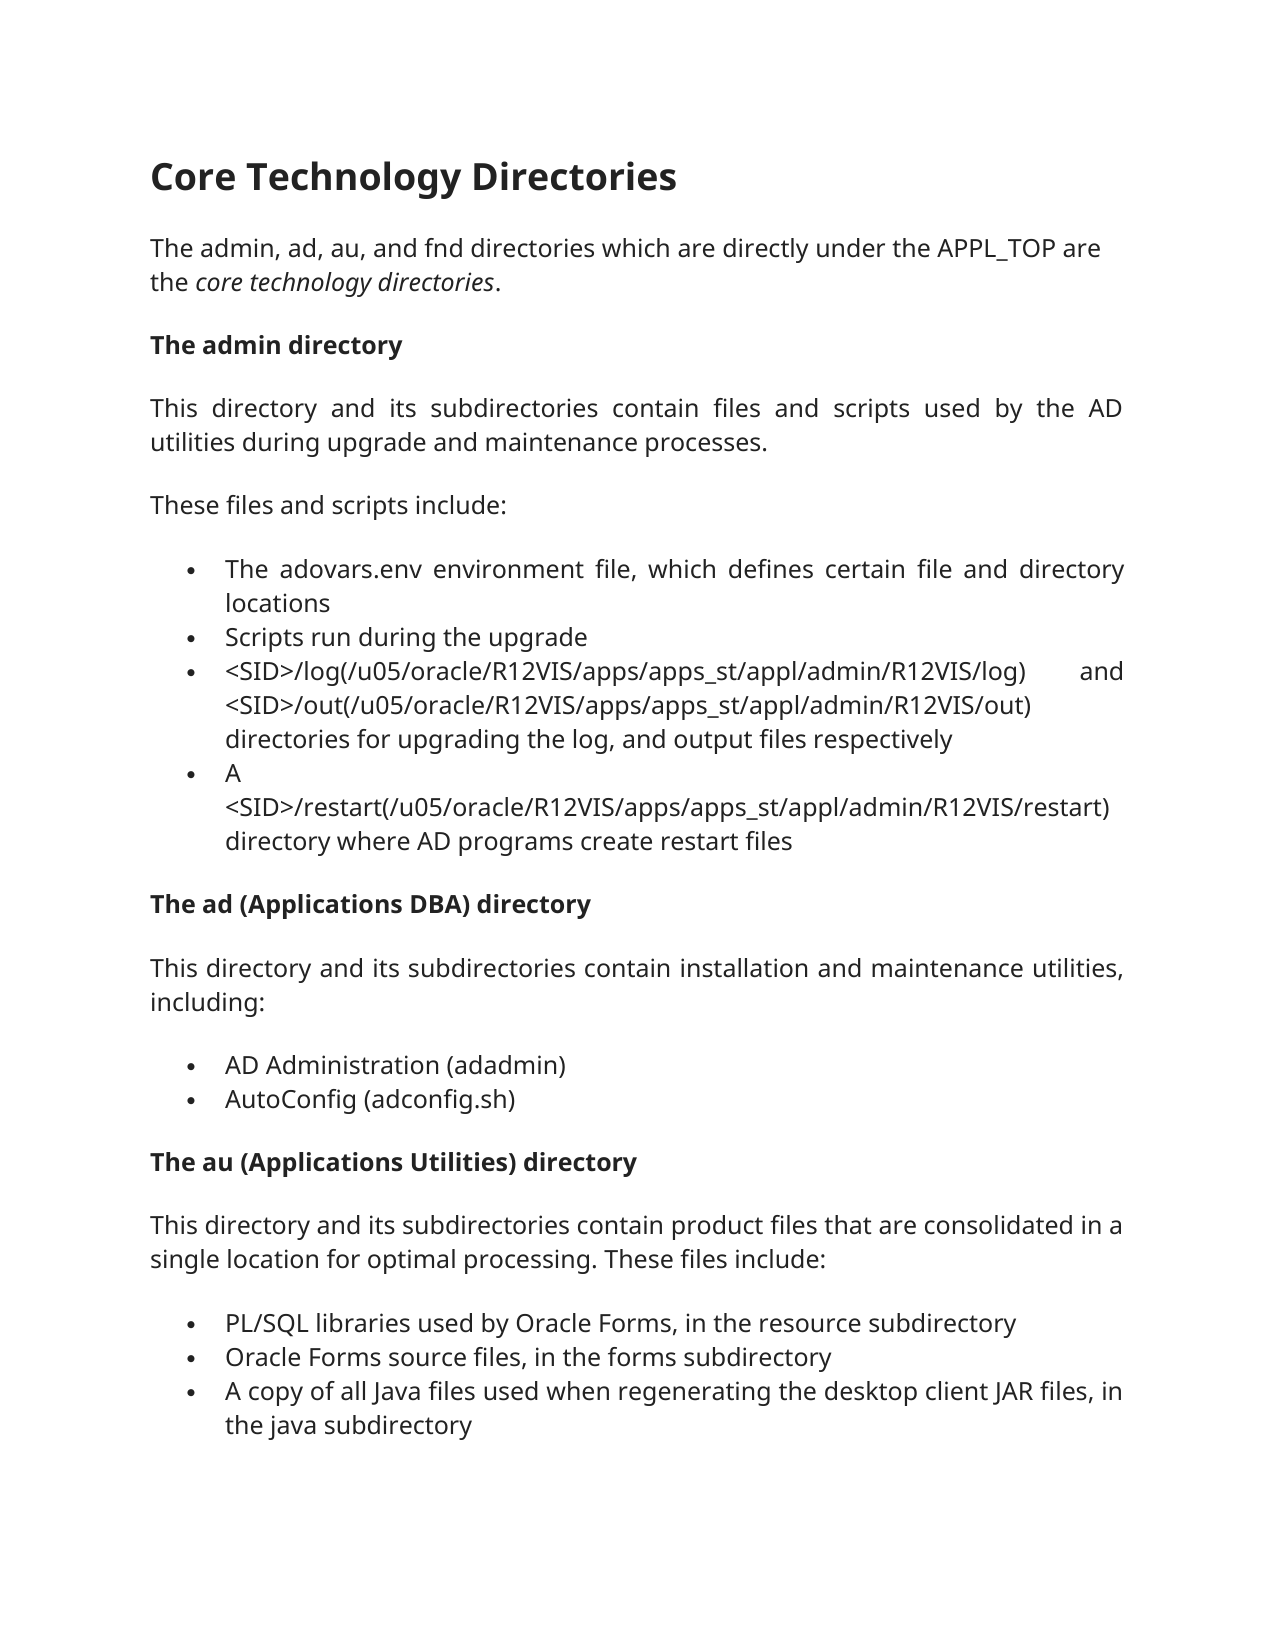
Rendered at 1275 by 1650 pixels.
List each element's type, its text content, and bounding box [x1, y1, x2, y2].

text The admin directory [150, 425, 1125, 459]
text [150, 150, 1125, 218]
list The adovars.env environment file, which defines certain file and directory locations [187, 648, 1125, 717]
list AutoConfig (adconfig.sh) [187, 1296, 1125, 1329]
list A <SID>/restart(/u05/oracle/R12VIS/apps/apps_st/appl/admin/R12VIS/restart) directory where AD programs create restart files [187, 940, 1125, 1043]
subtitle Core Technology Directories [150, 247, 1125, 298]
text The admin, ad, au, and fnd directories which are directly under the APPL_TOP are the core technology directories. [150, 327, 1125, 396]
text This directory and its subdirectories contain installation and maintenance utilities, including: [150, 1135, 1125, 1203]
text This directory and its subdirectories contain files and scripts used by the AD utilities during upgrade and maintenance processes. [150, 488, 1125, 556]
text The au (Applications Utilities) directory [150, 1359, 1125, 1393]
text The ad (Applications DBA) directory [150, 1072, 1125, 1106]
text This directory and its subdirectories contain product files that are consolidated in a single location for optimal processing. These files include: [150, 1422, 1125, 1490]
list <SID>/log(/u05/oracle/R12VIS/apps/apps_st/appl/admin/R12VIS/log) and <SID>/out(/u05/oracle/R12VIS/apps/apps_st/appl/admin/R12VIS/out) directories for upgrading the log, and output files respectively [187, 809, 1125, 911]
text These files and scripts include: [150, 585, 1125, 619]
list Scripts run during the upgrade [187, 746, 1125, 780]
list AD Administration (adadmin) [187, 1232, 1125, 1266]
